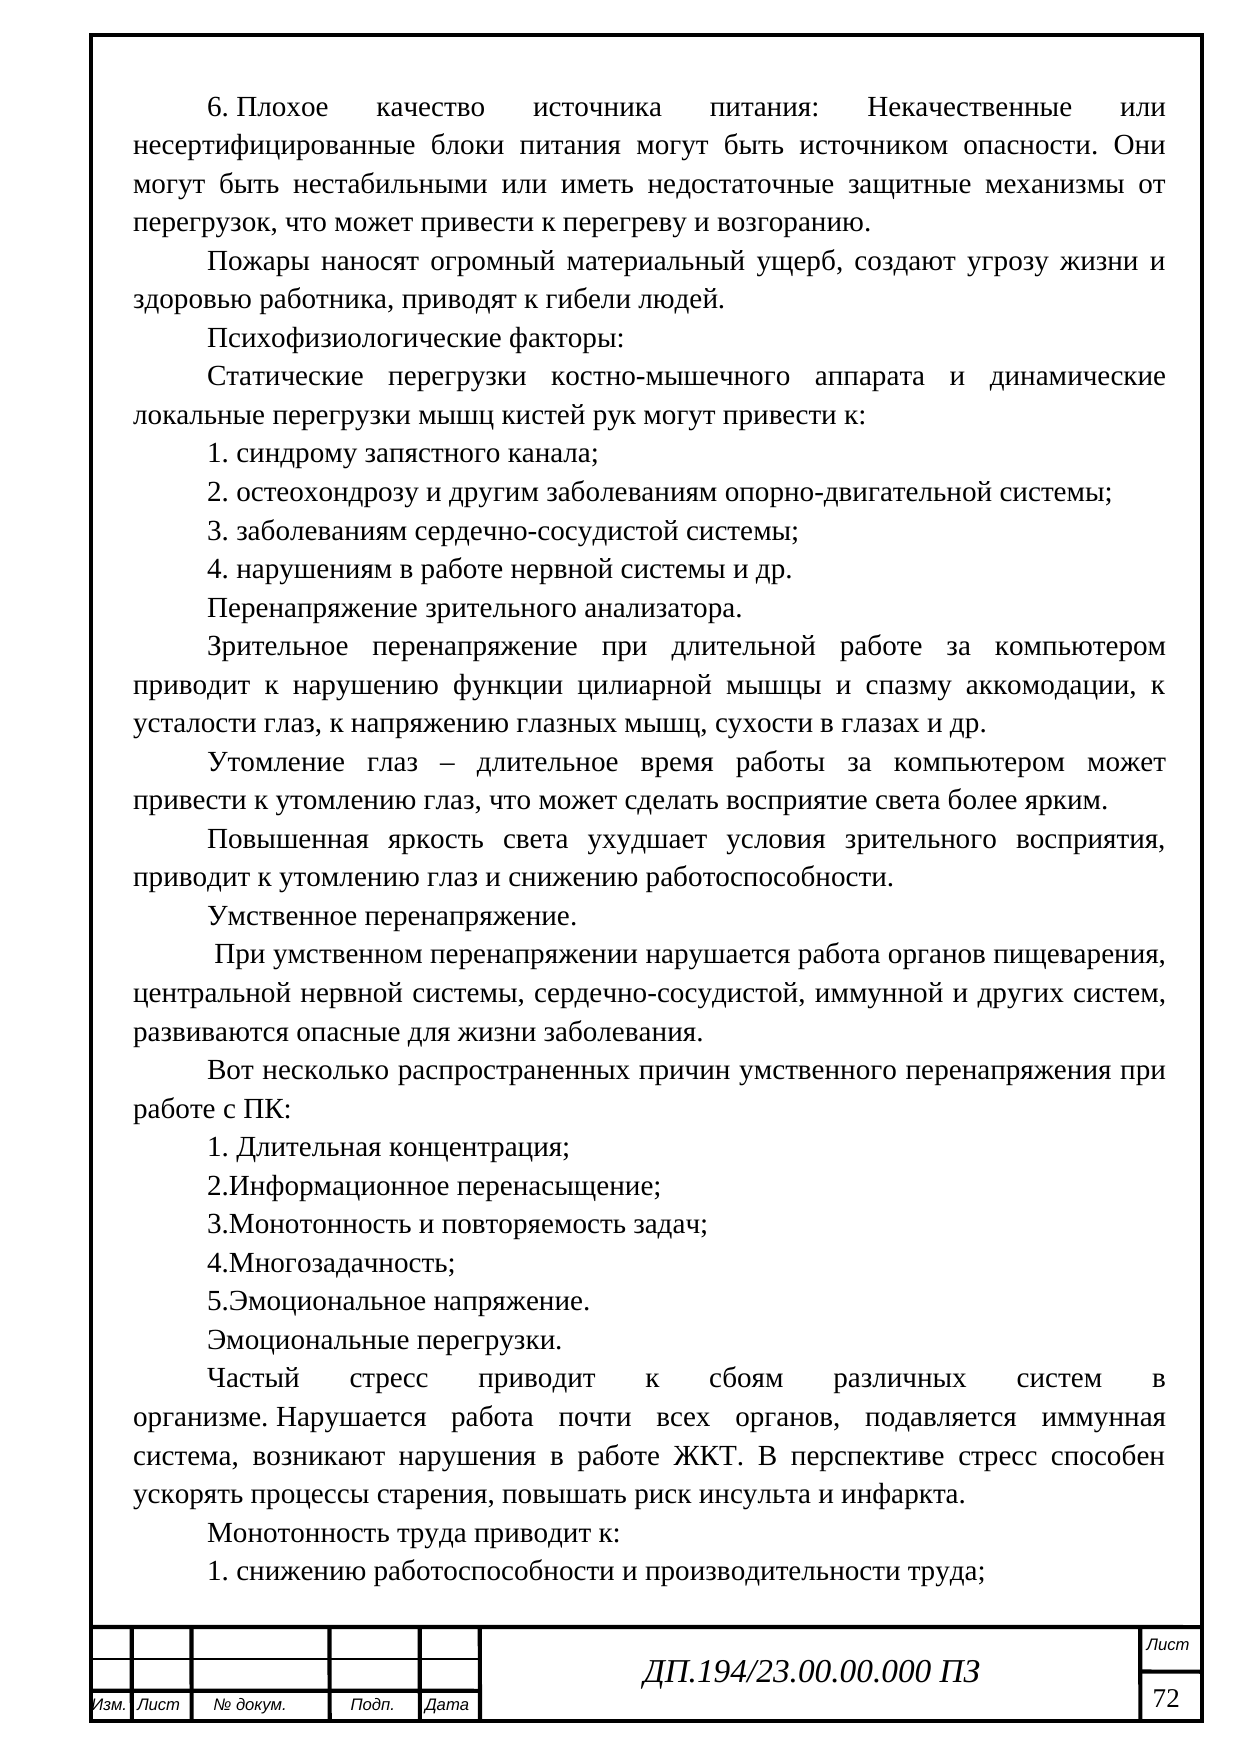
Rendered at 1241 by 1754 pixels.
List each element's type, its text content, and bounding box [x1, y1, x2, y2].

text 3.Монотонность и повторяемость задач; [133, 1206, 1167, 1240]
text При умственном перенапряжении нарушается работа органов пищеварения, центральной нервной системы, сердечно-сосудистой, иммунной и других систем, развиваются опасные для жизни заболевания. [133, 937, 1167, 1047]
text Повышенная яркость света ухудшает условия зрительного восприятия, приводит к утомлению глаз и снижению работоспособности. [133, 821, 1167, 893]
text Частый стресс приводит к сбоям различных систем в организме. Нарушается работа почти всех органов, подавляется иммунная система, возникают нарушения в работе ЖКТ. В перспективе стресс способен ускорять процессы старения, повышать риск инсульта и инфаркта. [133, 1361, 1167, 1510]
text 4. нарушениям в работе нервной системы и др. [133, 551, 1167, 585]
text 1. синдрому запястного канала; [133, 436, 1167, 469]
text Монотонность труда приводит к: [133, 1515, 1167, 1548]
text Умственное перенапряжение. [133, 898, 1167, 932]
text 4.Многозадачность; [133, 1245, 1167, 1278]
text 1. снижению работоспособности и производительности труда; [133, 1553, 1167, 1587]
text 5.Эмоциональное напряжение. [133, 1283, 1167, 1317]
text Зрительное перенапряжение при длительной работе за компьютером приводит к нарушению функции цилиарной мышцы и спазму аккомодации, к усталости глаз, к напряжению глазных мышц, сухости в глазах и др. [133, 628, 1167, 739]
text 2.Информационное перенасыщение; [133, 1168, 1167, 1201]
text Вот несколько распространенных причин умственного перенапряжения при работе с ПК: [133, 1052, 1167, 1124]
text Пожары наносят огромный материальный ущерб, создают угрозу жизни и здоровью работника, приводят к гибели людей. [133, 243, 1167, 315]
text Психофизиологические факторы: [133, 320, 1167, 353]
text Эмоциональные перегрузки. [133, 1322, 1167, 1356]
text 2. остеохондрозу и другим заболеваниям опорно-двигательной системы; [133, 474, 1167, 508]
text Статические перегрузки костно-мышечного аппарата и динамические локальные перегрузки мышц кистей рук могут привести к: [133, 358, 1167, 431]
text Перенапряжение зрительного анализатора. [133, 590, 1167, 623]
text 3. заболеваниям сердечно-сосудистой системы; [133, 513, 1167, 546]
text 1. Длительная концентрация; [133, 1129, 1167, 1163]
text 6. Плохое качество источника питания: Некачественные или несертифицированные блоки питания могут быть источником опасности. Они могут быть нестабильными или иметь недостаточные защитные механизмы от перегрузок, что может привести к перегреву и возгоранию. [133, 89, 1167, 238]
text Утомление глаз – длительное время работы за компьютером может привести к утомлению глаз, что может сделать восприятие света более ярким. [133, 744, 1167, 816]
